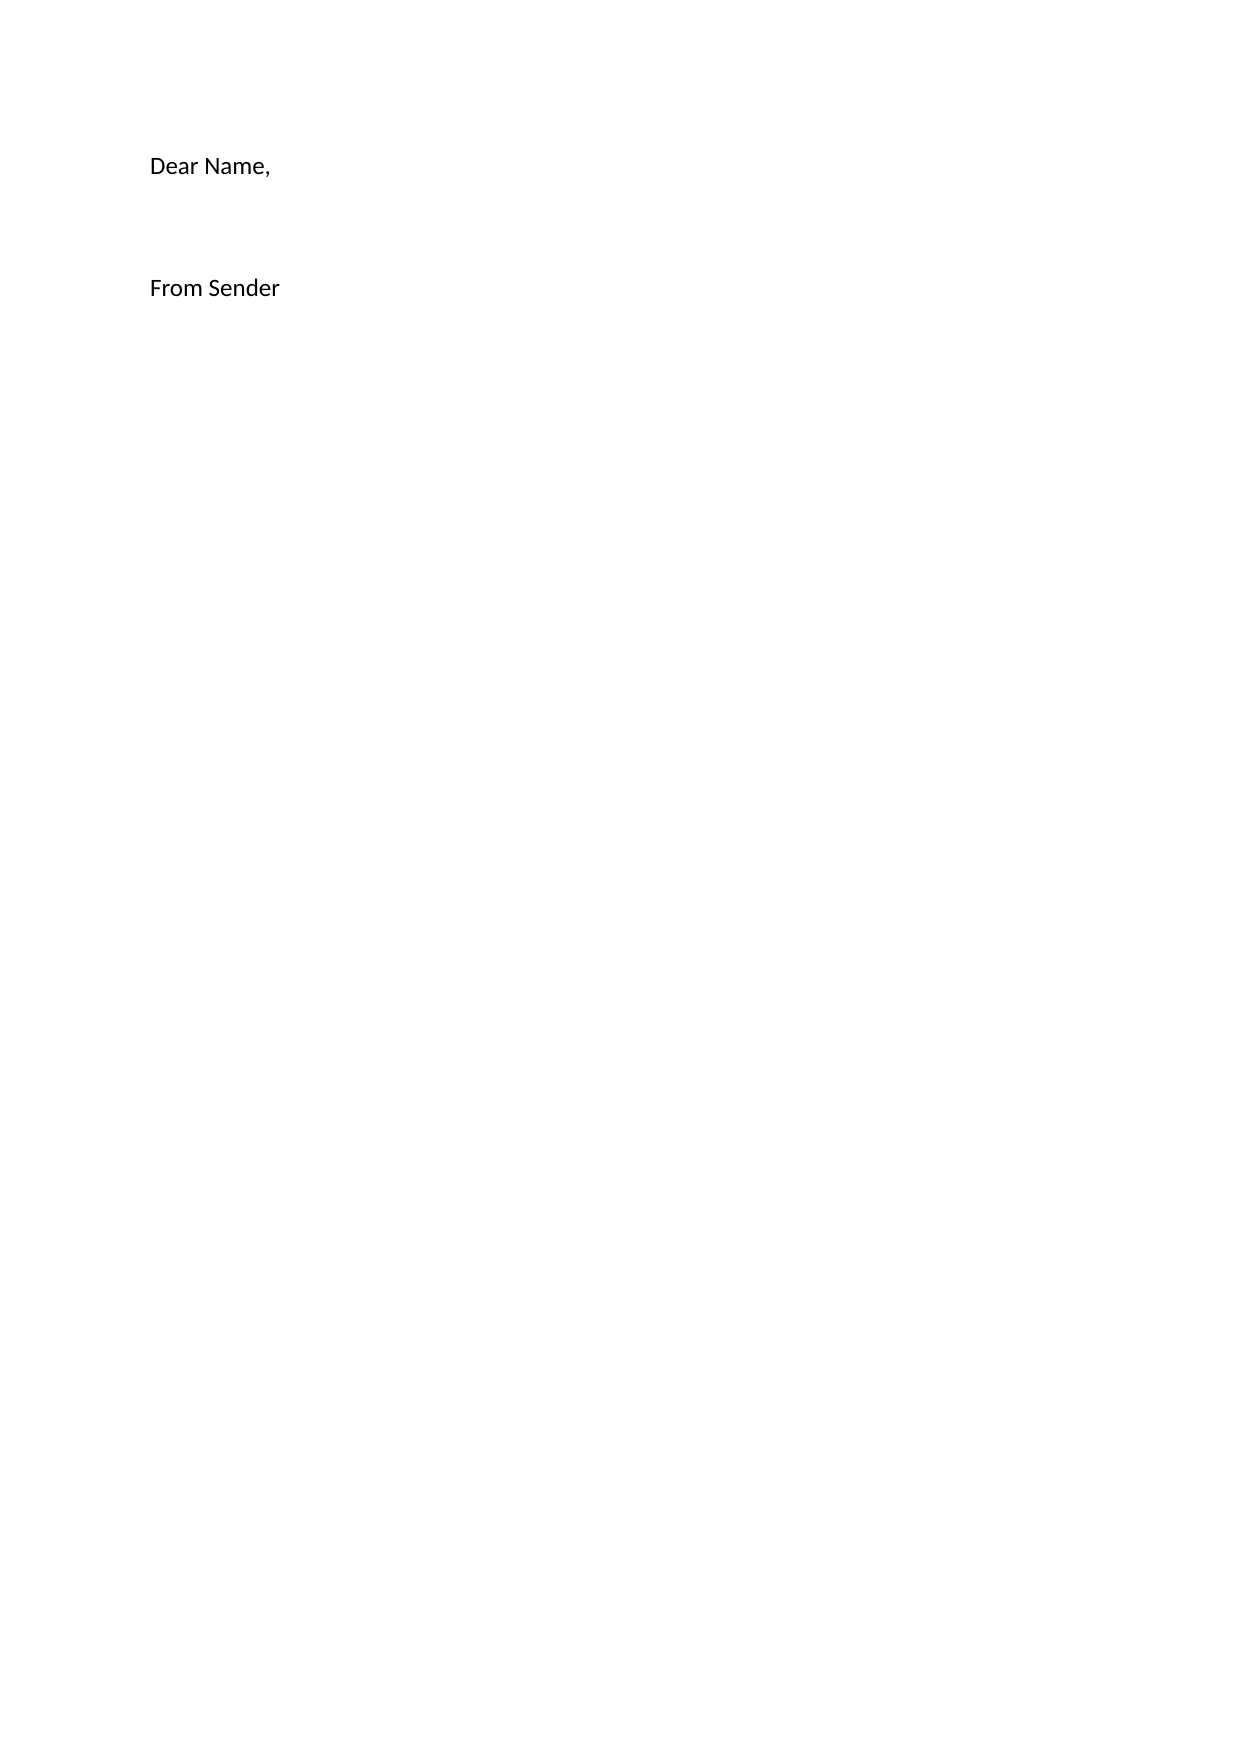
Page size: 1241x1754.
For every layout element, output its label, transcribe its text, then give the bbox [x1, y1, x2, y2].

text From Sender [150, 272, 1090, 303]
text Dear Name, [150, 150, 1090, 181]
